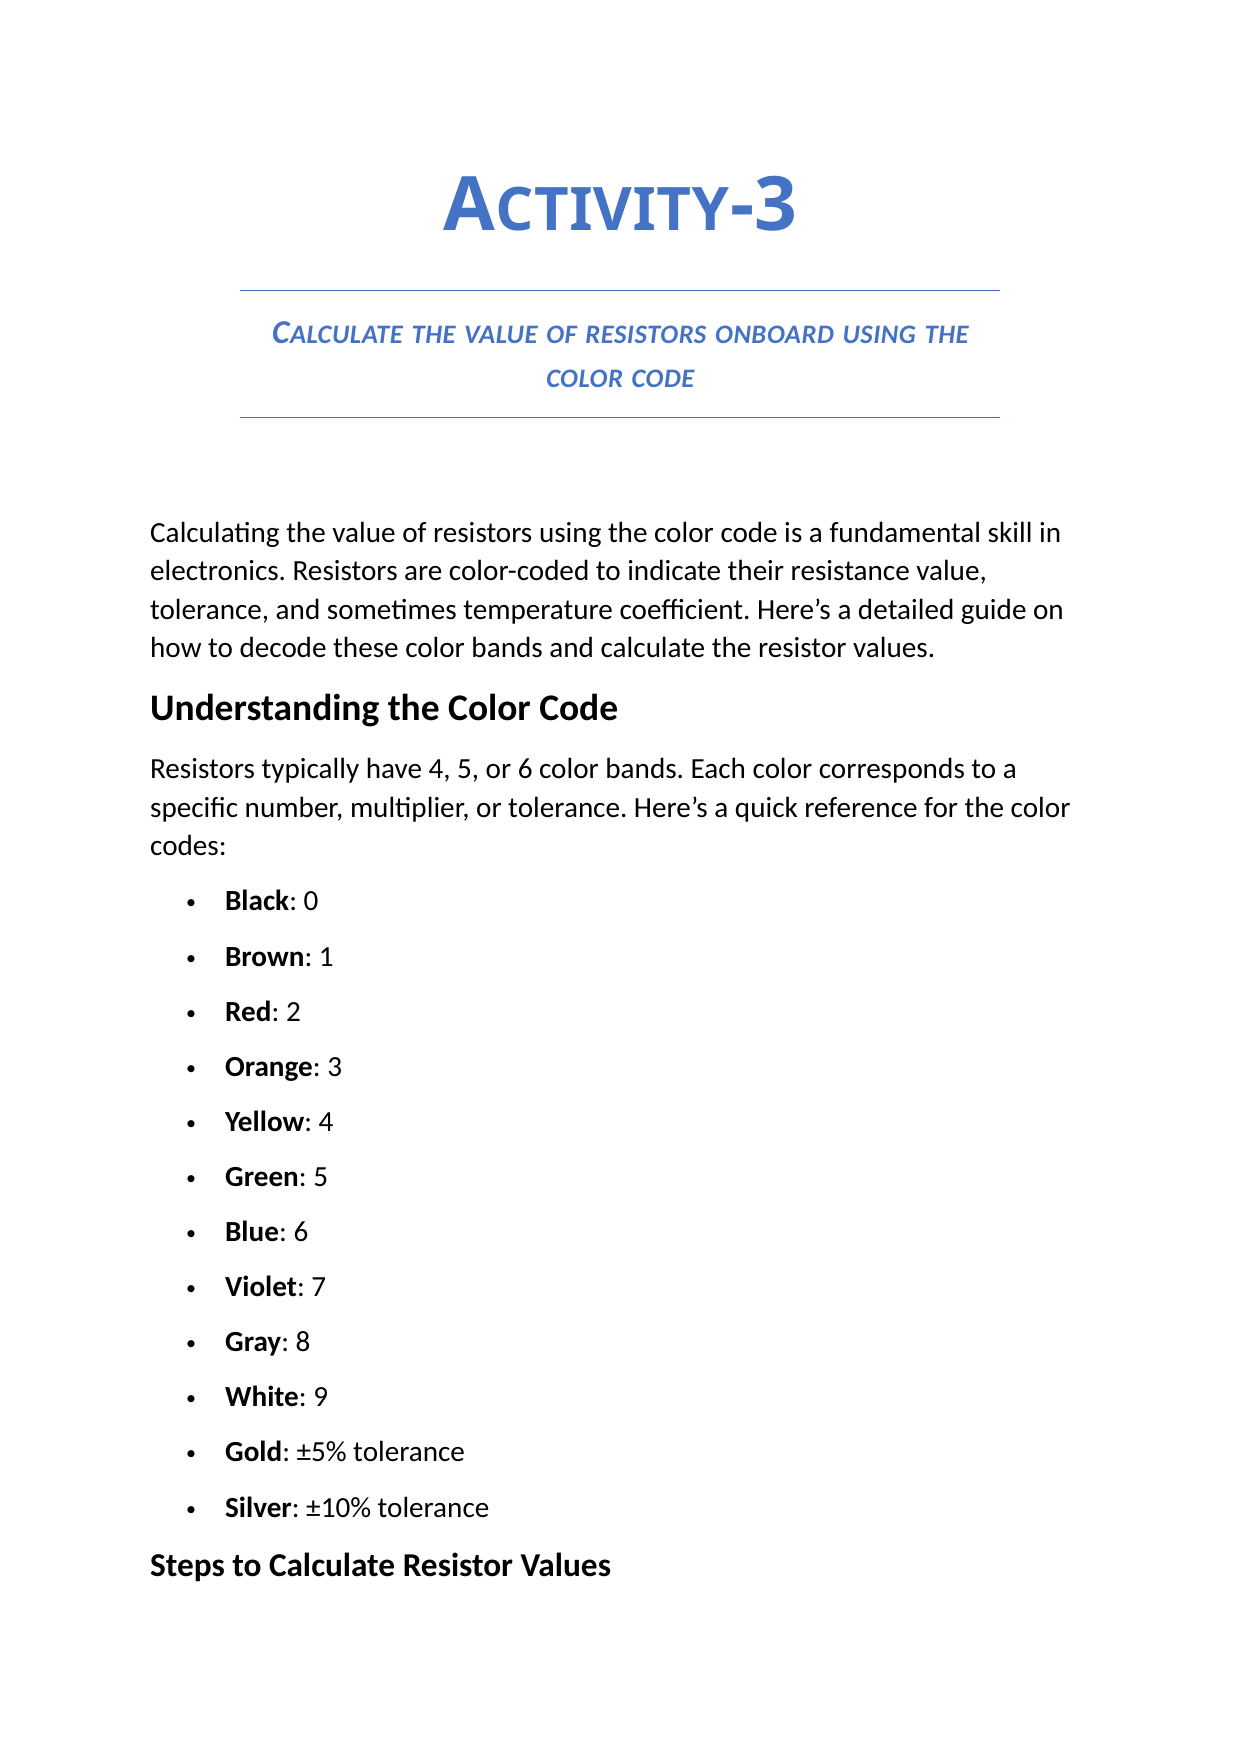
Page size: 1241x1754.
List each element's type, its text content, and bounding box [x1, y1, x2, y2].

list Gray: 8 [187, 1323, 1090, 1359]
text Understanding the Color Code [150, 684, 1090, 730]
text Calculate the value of resistors onboard using the color code [240, 291, 1000, 417]
list Silver: ±10% tolerance [187, 1489, 1090, 1524]
list Blue: 6 [187, 1213, 1090, 1249]
list Yellow: 4 [187, 1103, 1090, 1138]
list Green: 5 [187, 1158, 1090, 1194]
list Violet: 7 [187, 1268, 1090, 1304]
text Steps to Calculate Resistor Values [150, 1544, 1090, 1584]
list Gold: ±5% tolerance [187, 1433, 1090, 1469]
title Activity-3 [150, 150, 1090, 252]
list Brown: 1 [187, 938, 1090, 973]
text Calculating the value of resistors using the color code is a fundamental skill in electronics. Resistors are color-coded to indicate their resistance value, tolerance, and sometimes temperature coefficient. Here’s a detailed guide on how to decode these color bands and calculate the resistor values. [150, 514, 1090, 665]
list Black: 0 [187, 882, 1090, 918]
list Red: 2 [187, 993, 1090, 1028]
list Orange: 3 [187, 1048, 1090, 1083]
text Resistors typically have 4, 5, or 6 color bands. Each color corresponds to a specific number, multiplier, or tolerance. Here’s a quick reference for the color codes: [150, 751, 1090, 863]
list White: 9 [187, 1378, 1090, 1414]
